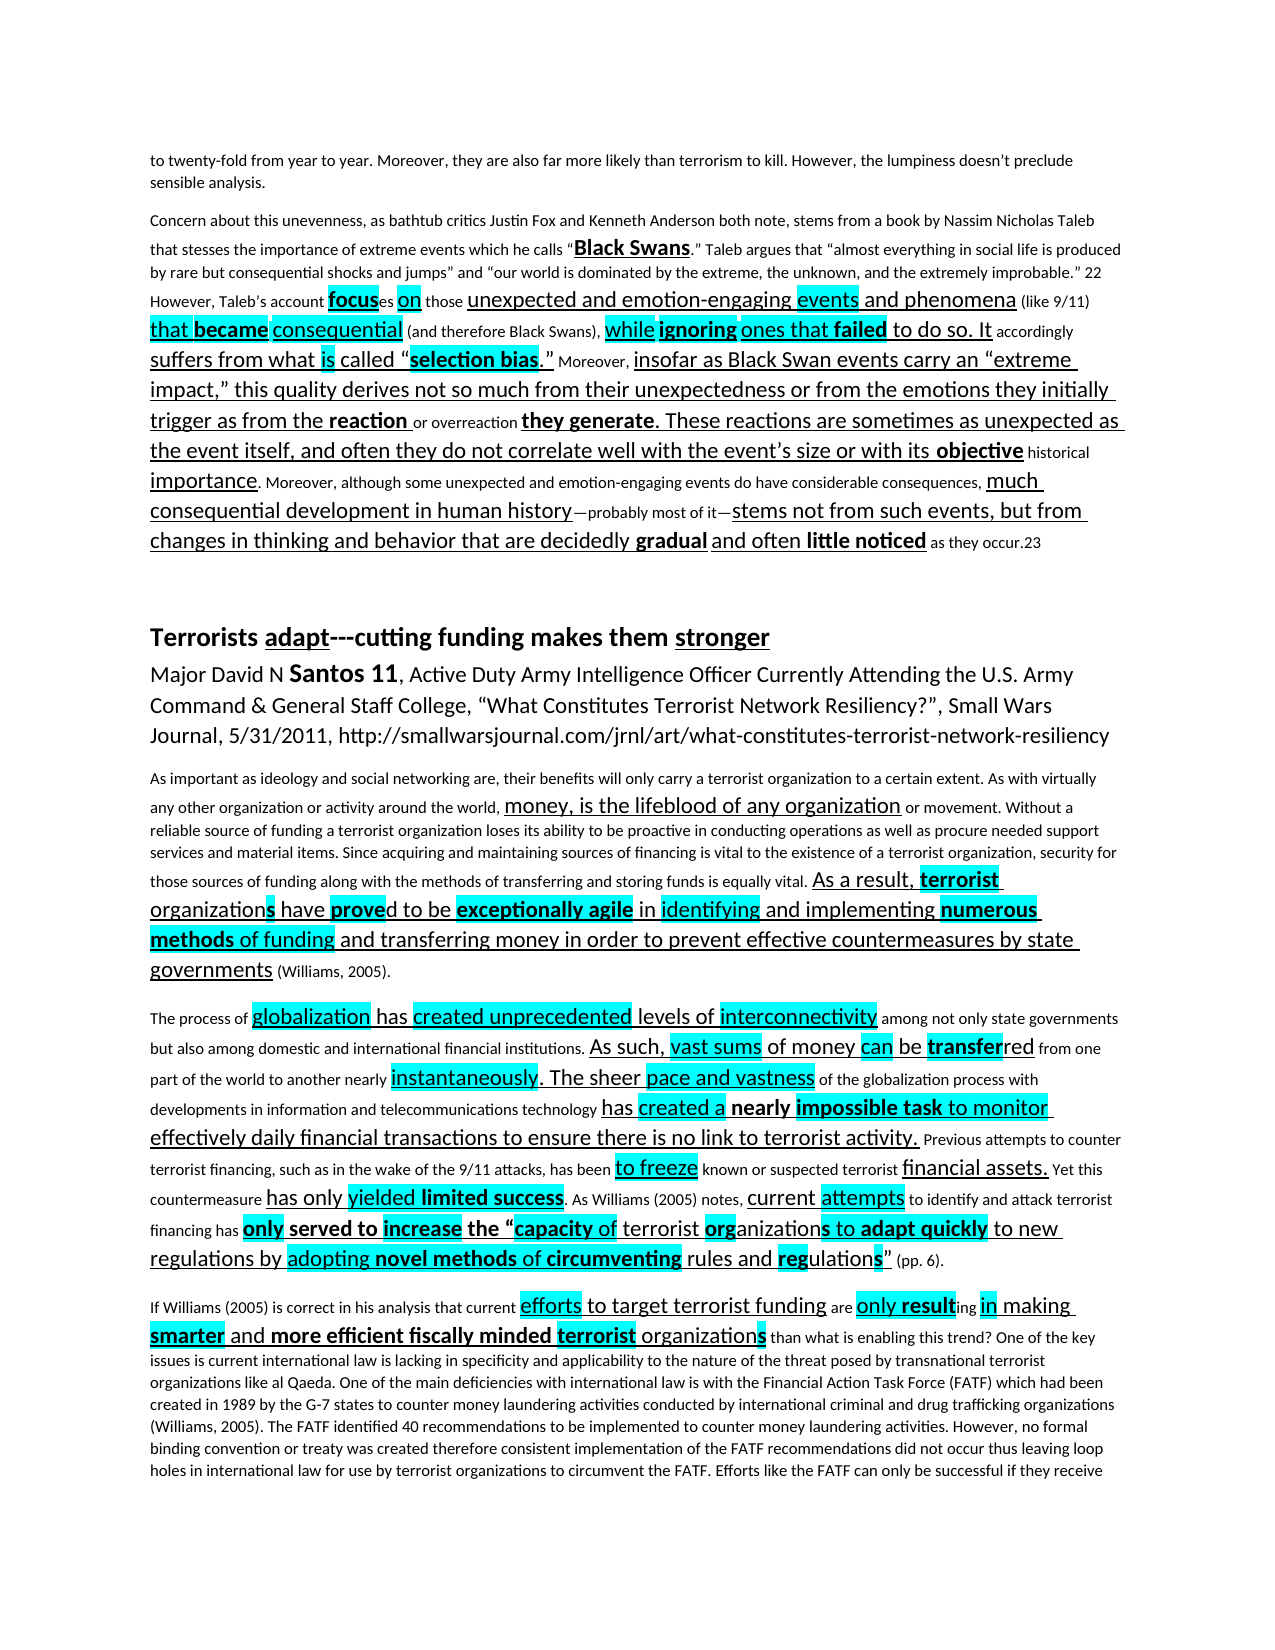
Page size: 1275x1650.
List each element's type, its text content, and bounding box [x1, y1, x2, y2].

subtitle Terrorists adapt---cutting funding makes them stronger [150, 620, 1125, 653]
text Major David N Santos 11, Active Duty Army Intelligence Officer Currently Attending the U.S. Army Command & General Staff College, “What Constitutes Terrorist Network Resiliency?”, Small Wars Journal, 5/31/2011, http://smallwarsjournal.com/jrnl/art/what-constitutes-terrorist-network-resiliency [150, 656, 1125, 749]
text As important as ideology and social networking are, their benefits will only carry a terrorist organization to a certain extent. As with virtually any other organization or activity around the world, money, is the lifeblood of any organization or movement. Without a reliable source of funding a terrorist organization loses its ability to be proactive in conducting operations as well as procure needed support services and material items. Since acquiring and maintaining sources of financing is vital to the existence of a terrorist organization, security for those sources of funding along with the methods of transferring and storing funds is equally vital. As a result, terrorist organizations have proved to be exceptionally agile in identifying and implementing numerous methods of funding and transferring money in order to prevent effective countermeasures by state governments (Williams, 2005). [150, 768, 1125, 983]
text Concern about this unevenness, as bathtub critics Justin Fox and Kenneth Anderson both note, stems from a book by Nassim Nicholas Taleb that stesses the importance of extreme events which he calls “Black Swans.” Taleb argues that “almost everything in social life is produced by rare but consequential shocks and jumps” and “our world is dominated by the extreme, the unknown, and the extremely improbable.” 22 However, Taleb’s account focuses on those unexpected and emotion-engaging events and phenomena (like 9/11) that became consequential (and therefore Black Swans), while ignoring ones that failed to do so. It accordingly suffers from what is called “selection bias.” Moreover, insofar as Black Swan events carry an “extreme impact,” this quality derives not so much from their unexpectedness or from the emotions they initially trigger as from the reaction or overreaction they generate. These reactions are sometimes as unexpected as the event itself, and often they do not correlate well with the event’s size or with its objective historical importance. Moreover, although some unexpected and emotion-engaging events do have considerable consequences, much consequential development in human history—probably most of it—stems not from such events, but from changes in thinking and behavior that are decidedly gradual and often little noticed as they occur.23 [150, 210, 1125, 555]
text The process of globalization has created unprecedented levels of interconnectivity among not only state governments but also among domestic and international financial institutions. As such, vast sums of money can be transferred from one part of the world to another nearly instantaneously. The sheer pace and vastness of the globalization process with developments in information and telecommunications technology has created a nearly impossible task to monitor effectively daily financial transactions to ensure there is no link to terrorist activity. Previous attempts to counter terrorist financing, such as in the wake of the 9/11 attacks, has been to freeze known or suspected terrorist financial assets. Yet this countermeasure has only yielded limited success. As Williams (2005) notes, current attempts to identify and attack terrorist financing has only served to increase the “capacity of terrorist organizations to adapt quickly to new regulations by adopting novel methods of circumventing rules and regulations” (pp. 6). [150, 1002, 1125, 1272]
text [150, 1291, 1125, 1480]
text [150, 150, 1125, 192]
